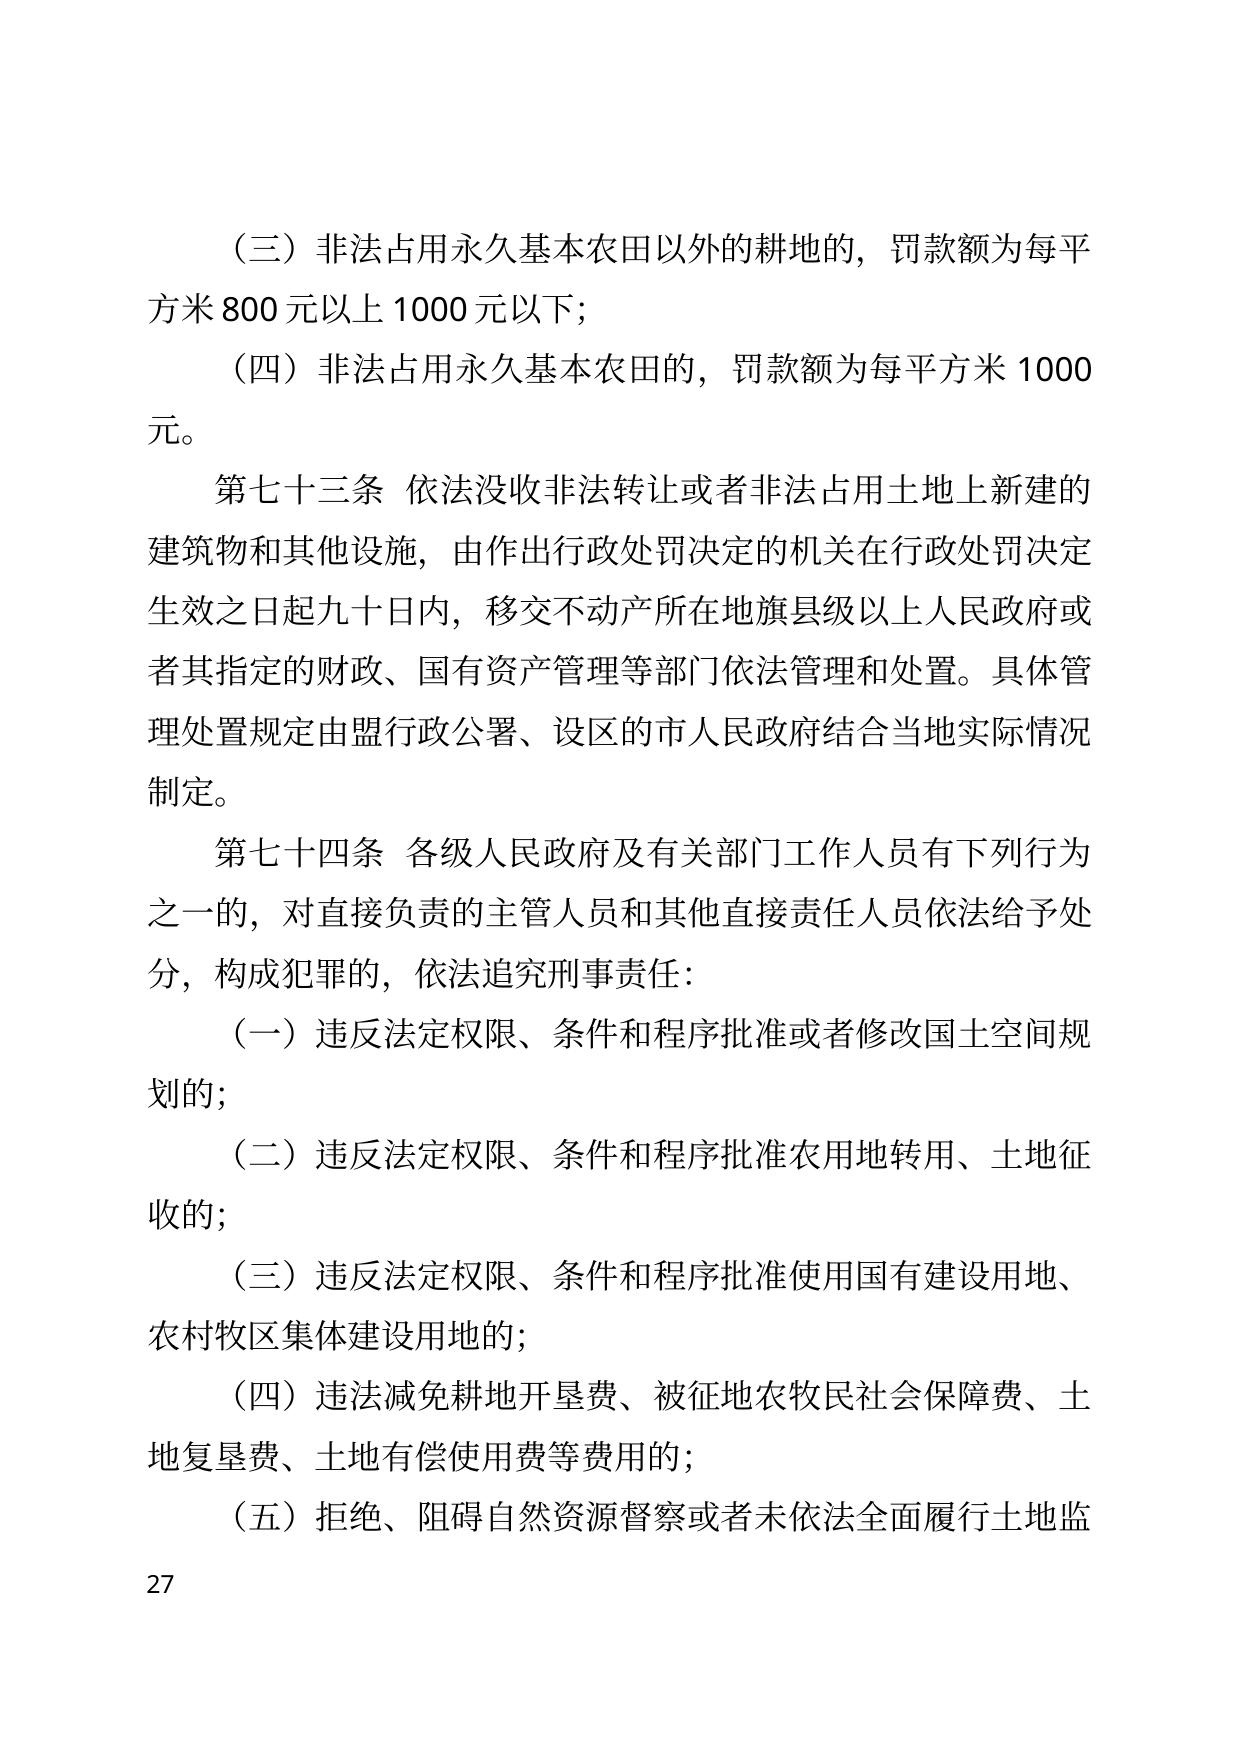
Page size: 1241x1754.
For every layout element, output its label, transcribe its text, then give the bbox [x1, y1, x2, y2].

text （二）违反法定权限、条件和程序批准农用地转用、土地征收的； [148, 1119, 1092, 1240]
text 第七十四条 各级人民政府及有关部门工作人员有下列行为之一的，对直接负责的主管人员和其他直接责任人员依法给予处分，构成犯罪的，依法追究刑事责任： [148, 817, 1092, 998]
text （四）违法减免耕地开垦费、被征地农牧民社会保障费、土地复垦费、土地有偿使用费等费用的； [148, 1361, 1092, 1481]
text （四）非法占用永久基本农田的，罚款额为每平方米1000元。 [148, 333, 1092, 454]
text 第七十三条 依法没收非法转让或者非法占用土地上新建的建筑物和其他设施，由作出行政处罚决定的机关在行政处罚决定生效之日起九十日内，移交不动产所在地旗县级以上人民政府或者其指定的财政、国有资产管理等部门依法管理和处置。具体管理处置规定由盟行政公署、设区的市人民政府结合当地实际情况制定。 [148, 454, 1092, 817]
text （三）非法占用永久基本农田以外的耕地的，罚款额为每平方米800元以上1000元以下； [148, 213, 1092, 333]
text （一）违反法定权限、条件和程序批准或者修改国土空间规划的； [148, 998, 1092, 1119]
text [148, 1481, 1092, 1542]
text （三）违反法定权限、条件和程序批准使用国有建设用地、农村牧区集体建设用地的； [148, 1240, 1092, 1361]
